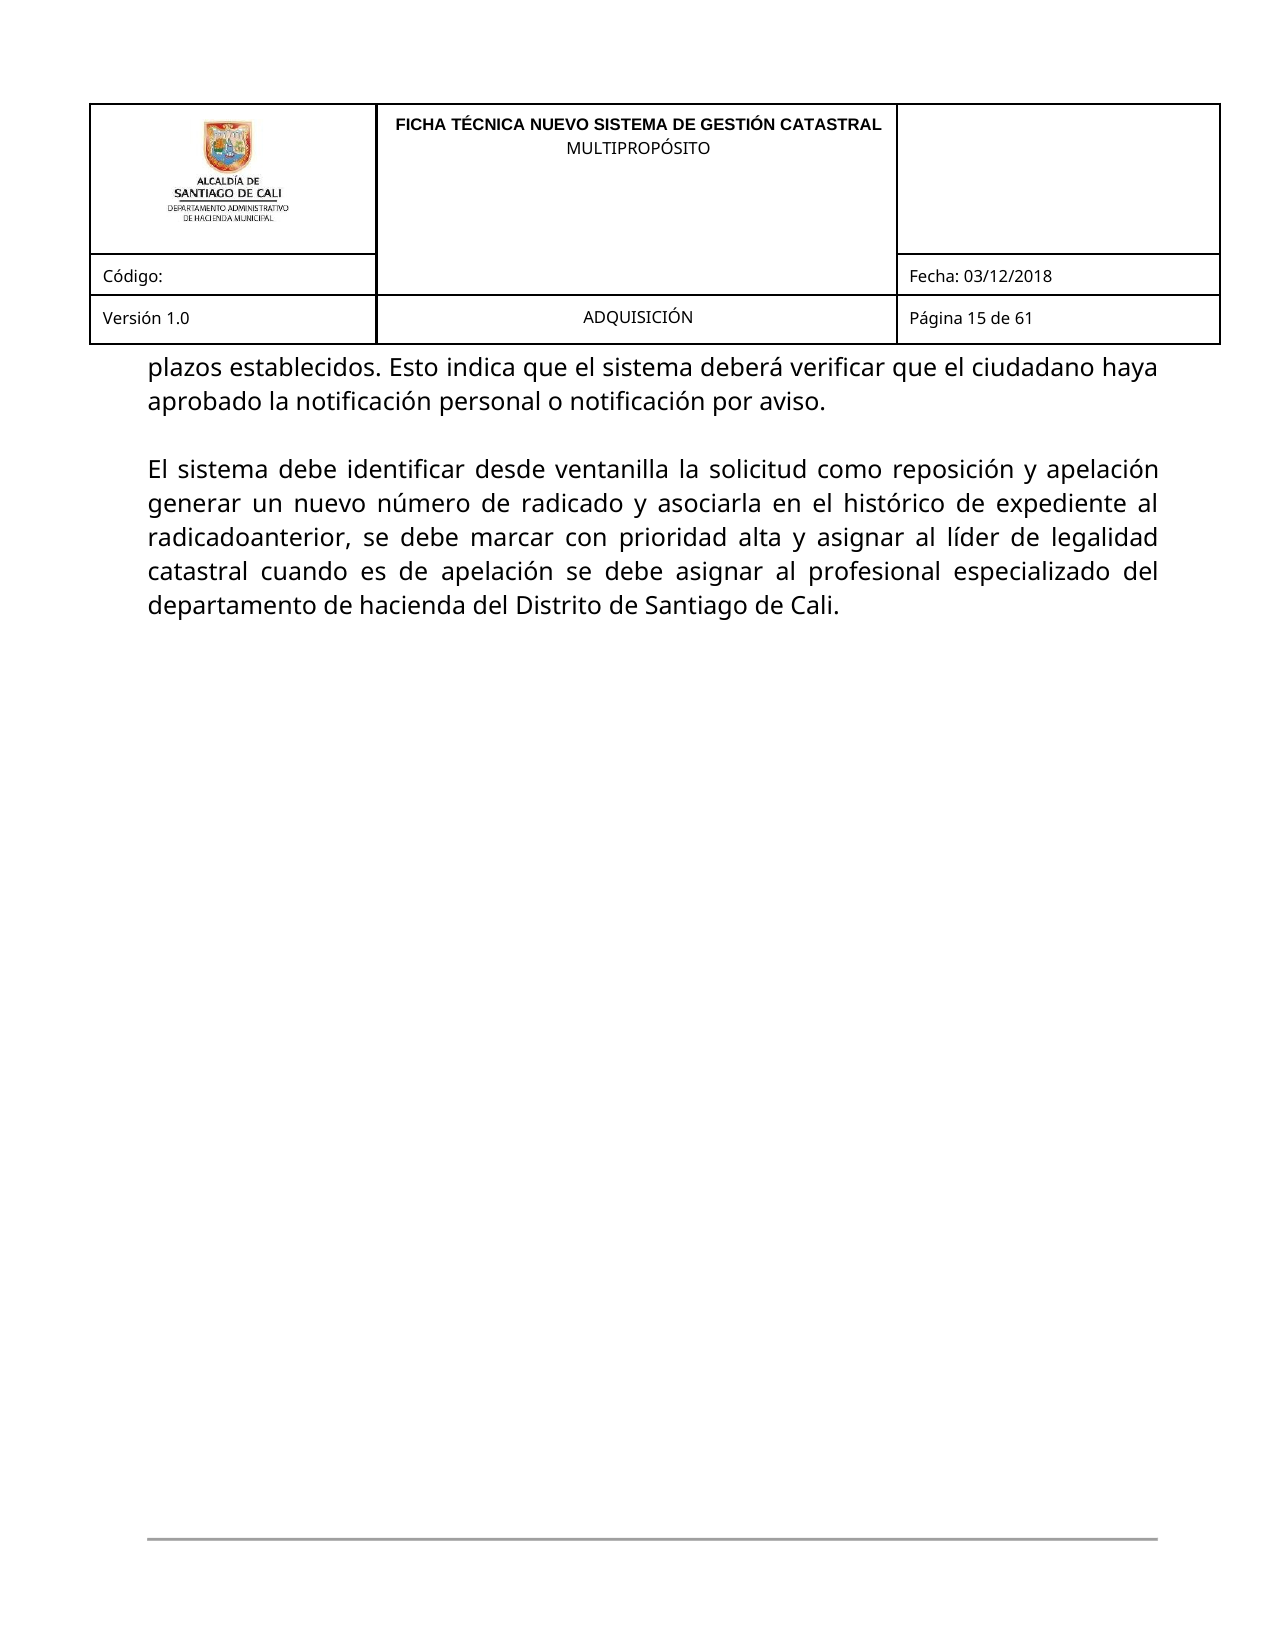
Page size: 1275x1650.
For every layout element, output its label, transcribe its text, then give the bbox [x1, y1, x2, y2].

picture [166, 119, 290, 222]
text El sistema debe identificar desde ventanilla la solicitud como reposición y apelación generar un nuevo número de radicado y asociarla en el histórico de expediente al radicadoanterior, se debe marcar con prioridad alta y asignar al líder de legalidad catastral cuando es de apelación se debe asignar al profesional especializado del departamento de hacienda del Distrito de Santiago de Cali. [147, 452, 1159, 622]
